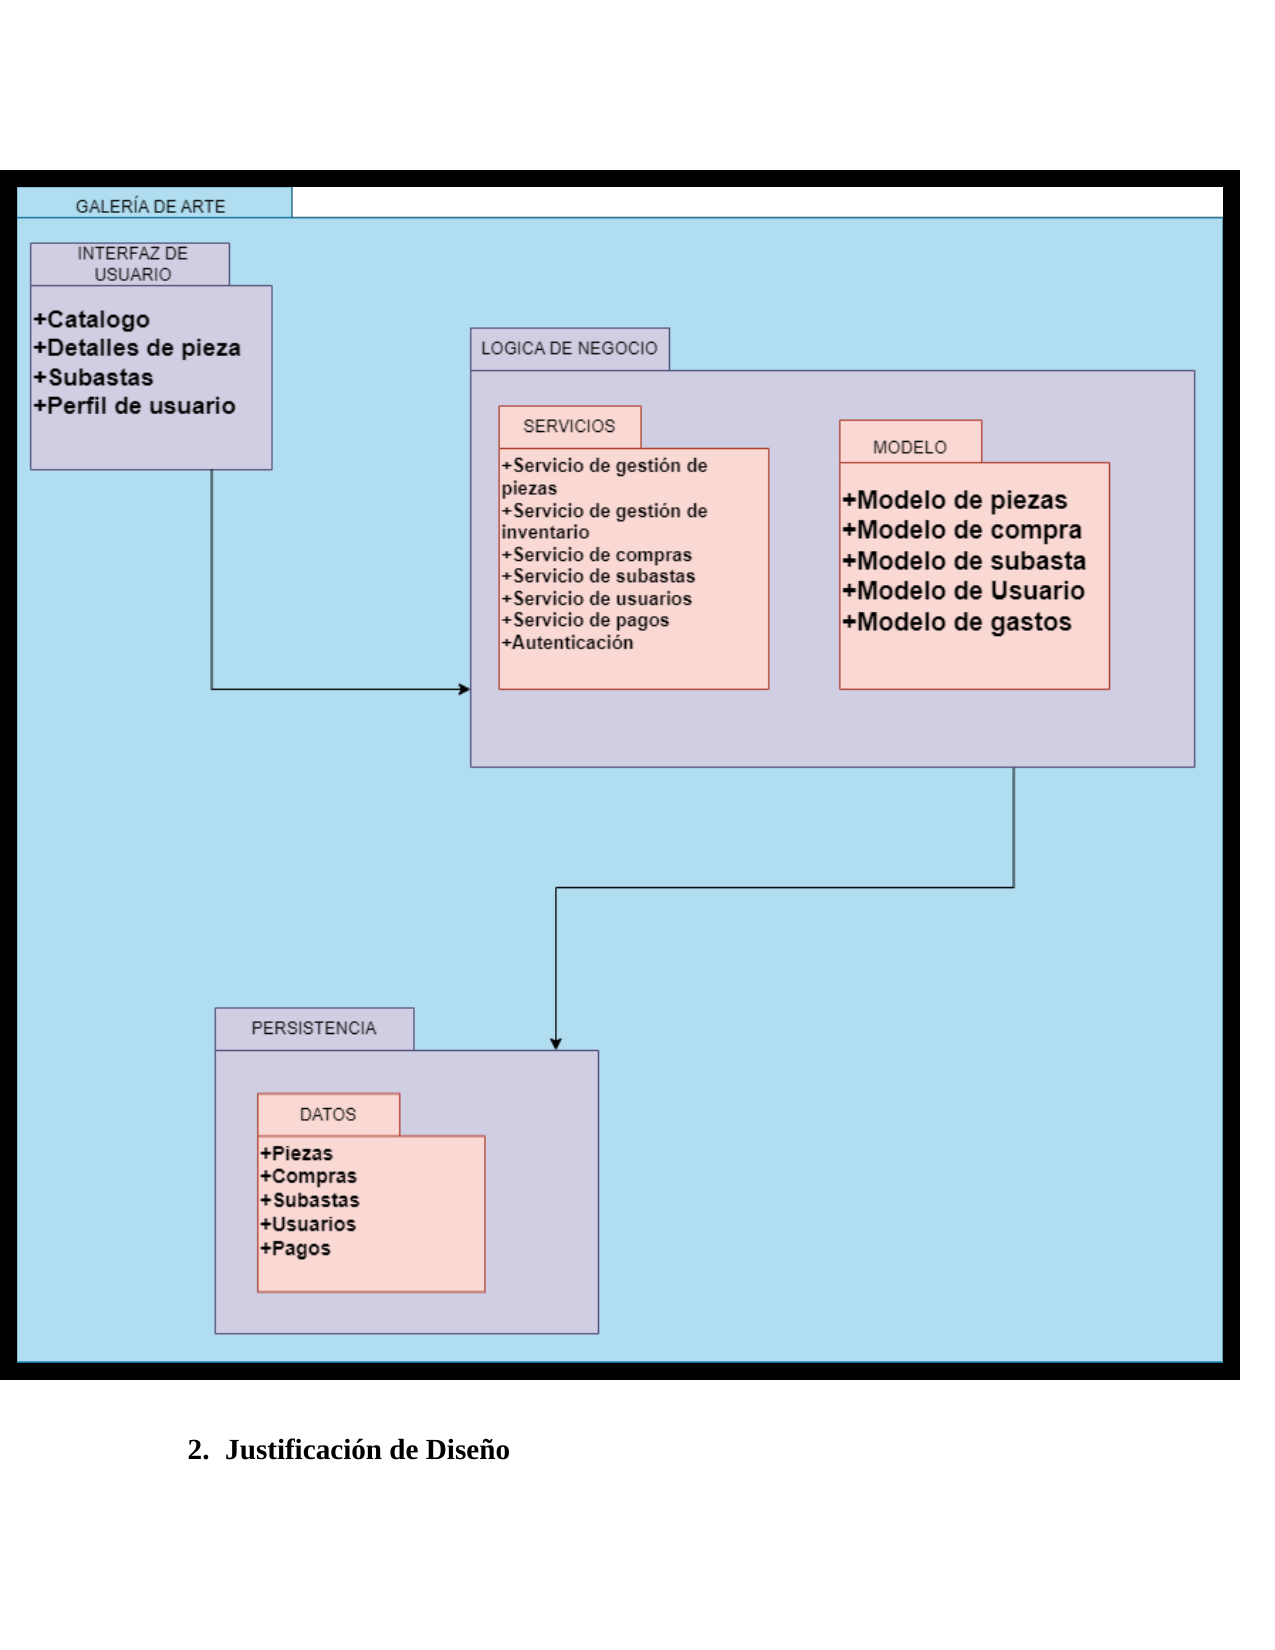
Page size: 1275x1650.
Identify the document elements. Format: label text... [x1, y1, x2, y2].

list Justificación de Diseño [187, 1432, 1125, 1466]
picture [17, 187, 1223, 1363]
